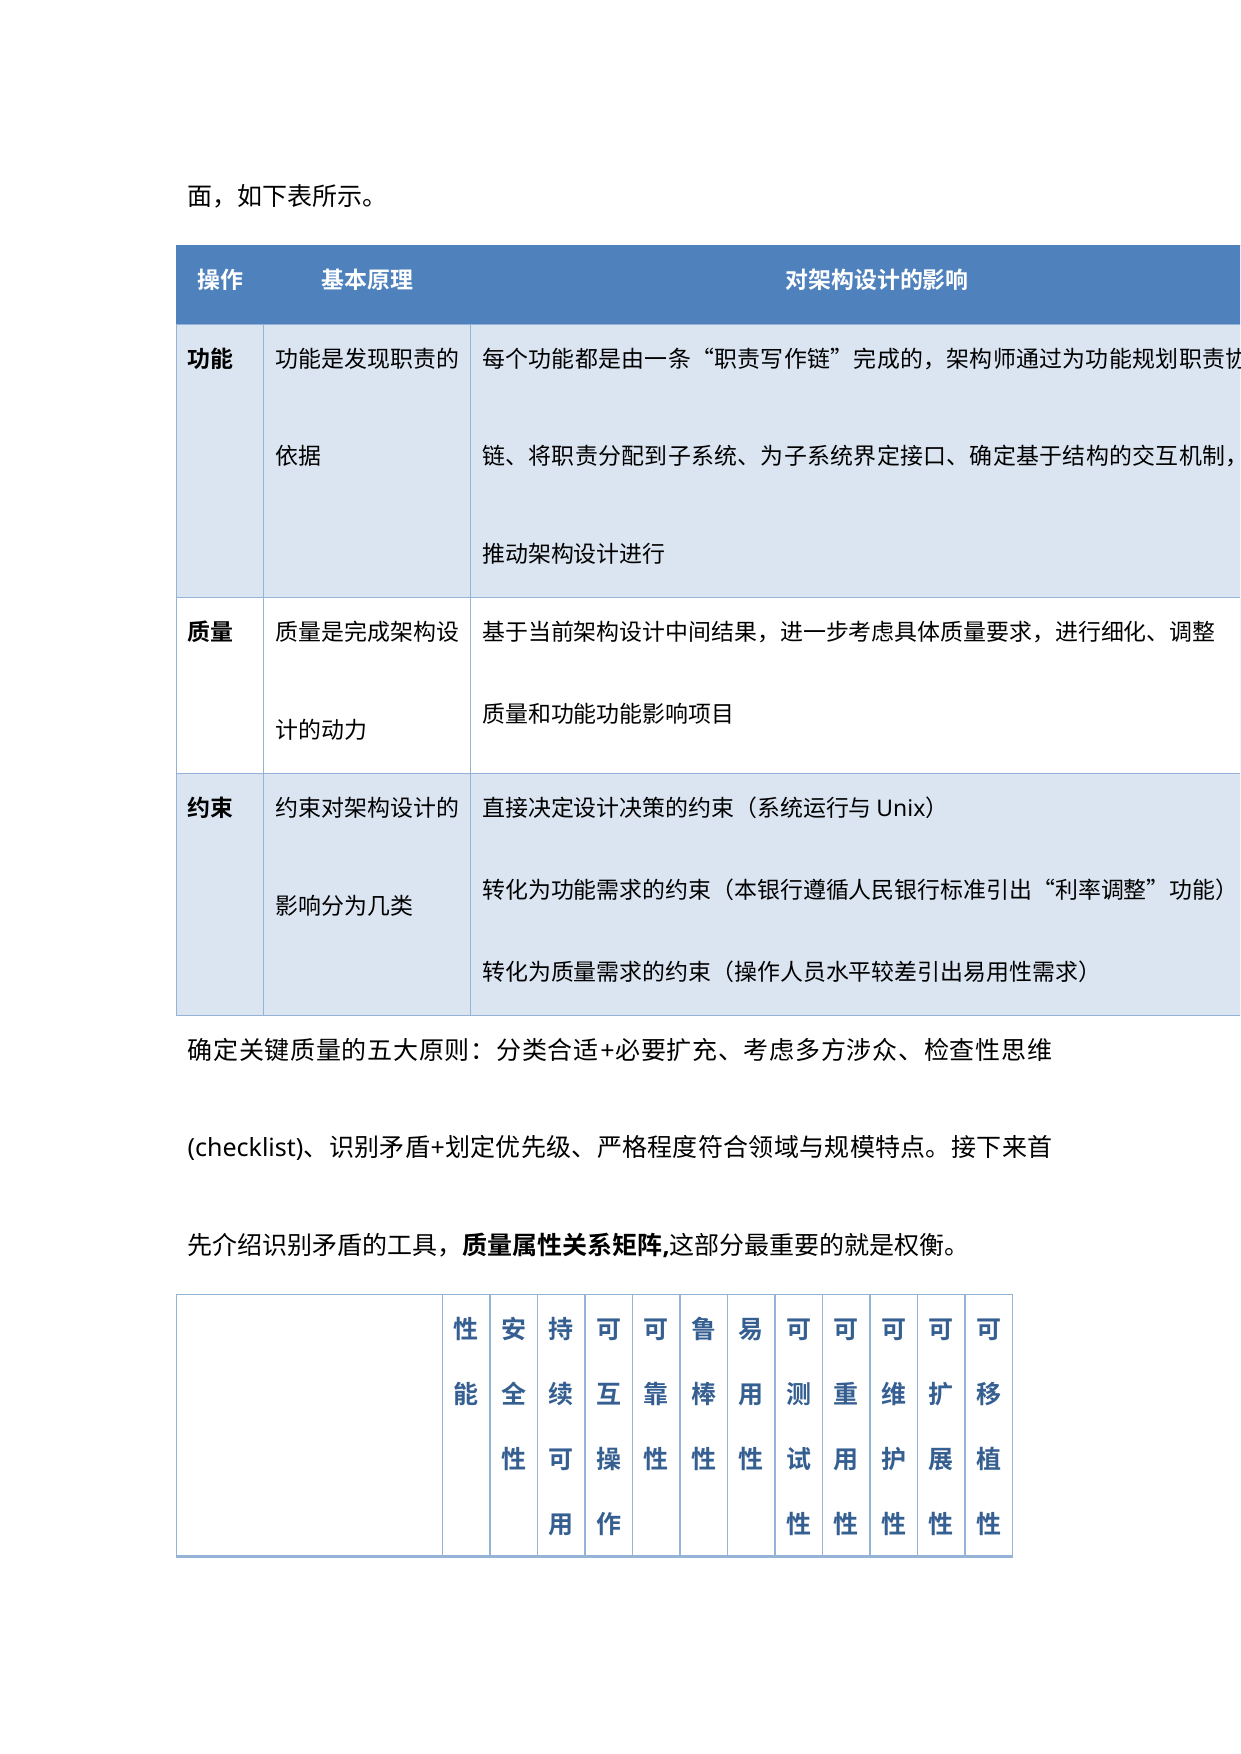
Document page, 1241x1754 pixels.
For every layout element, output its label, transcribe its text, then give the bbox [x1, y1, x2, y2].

table_header 可扩展性 [918, 1295, 964, 1555]
table_header 可测试性 [776, 1295, 822, 1555]
text 确定关键质量的五大原则：分类合适+必要扩充、考虑多方涉众、检查性思维(checklist)、识别矛盾+划定优先级、严格程度符合领域与规模特点。接下来首先介绍识别矛盾的工具，质量属性关系矩阵,这部分最重要的就是权衡。 [187, 1016, 1053, 1276]
table_cell 质量 [177, 598, 263, 773]
table_cell 每个功能都是由一条“职责写作链”完成的，架构师通过为功能规划职责协作链、将职责分配到子系统、为子系统界定接口、确定基于结构的交互机制，来推动架构设计进行 [471, 325, 1240, 597]
table_header 基本原理 [264, 246, 470, 324]
table_header 可靠性 [633, 1295, 679, 1555]
table_header 性能 [443, 1295, 489, 1555]
table_header 鲁棒性 [681, 1295, 727, 1555]
table_cell 直接决定设计决策的约束（系统运行与Unix） 转化为功能需求的约束（本银行遵循人民银行标准引出“利率调整”功能） 转化为质量需求的约束（操作人员水平较差引出易用性需求） [471, 774, 1240, 1015]
table_cell 基于当前架构设计中间结果，进一步考虑具体质量要求，进行细化、调整 质量和功能功能影响项目 [471, 598, 1240, 773]
table_header [177, 1295, 442, 1555]
table_cell 功能 [177, 325, 263, 597]
table_header 可重用性 [823, 1295, 869, 1555]
table_header 可维护性 [871, 1295, 917, 1555]
table_header 操作 [177, 246, 263, 324]
table_cell 质量是完成架构设计的动力 [264, 598, 470, 773]
table_cell 约束对架构设计的影响分为几类 [264, 774, 470, 1015]
table_header 安全性 [491, 1295, 537, 1555]
table_header 可移植性 [966, 1295, 1012, 1555]
table_cell 约束 [177, 774, 263, 1015]
table_header 易用性 [728, 1295, 774, 1555]
table_header 对架构设计的影响 [471, 246, 1240, 324]
table_header 持续可用性 [538, 1295, 584, 1555]
table_header 可互操作性 [586, 1295, 632, 1555]
table_cell 功能是发现职责的依据 [264, 325, 470, 597]
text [187, 162, 1053, 227]
